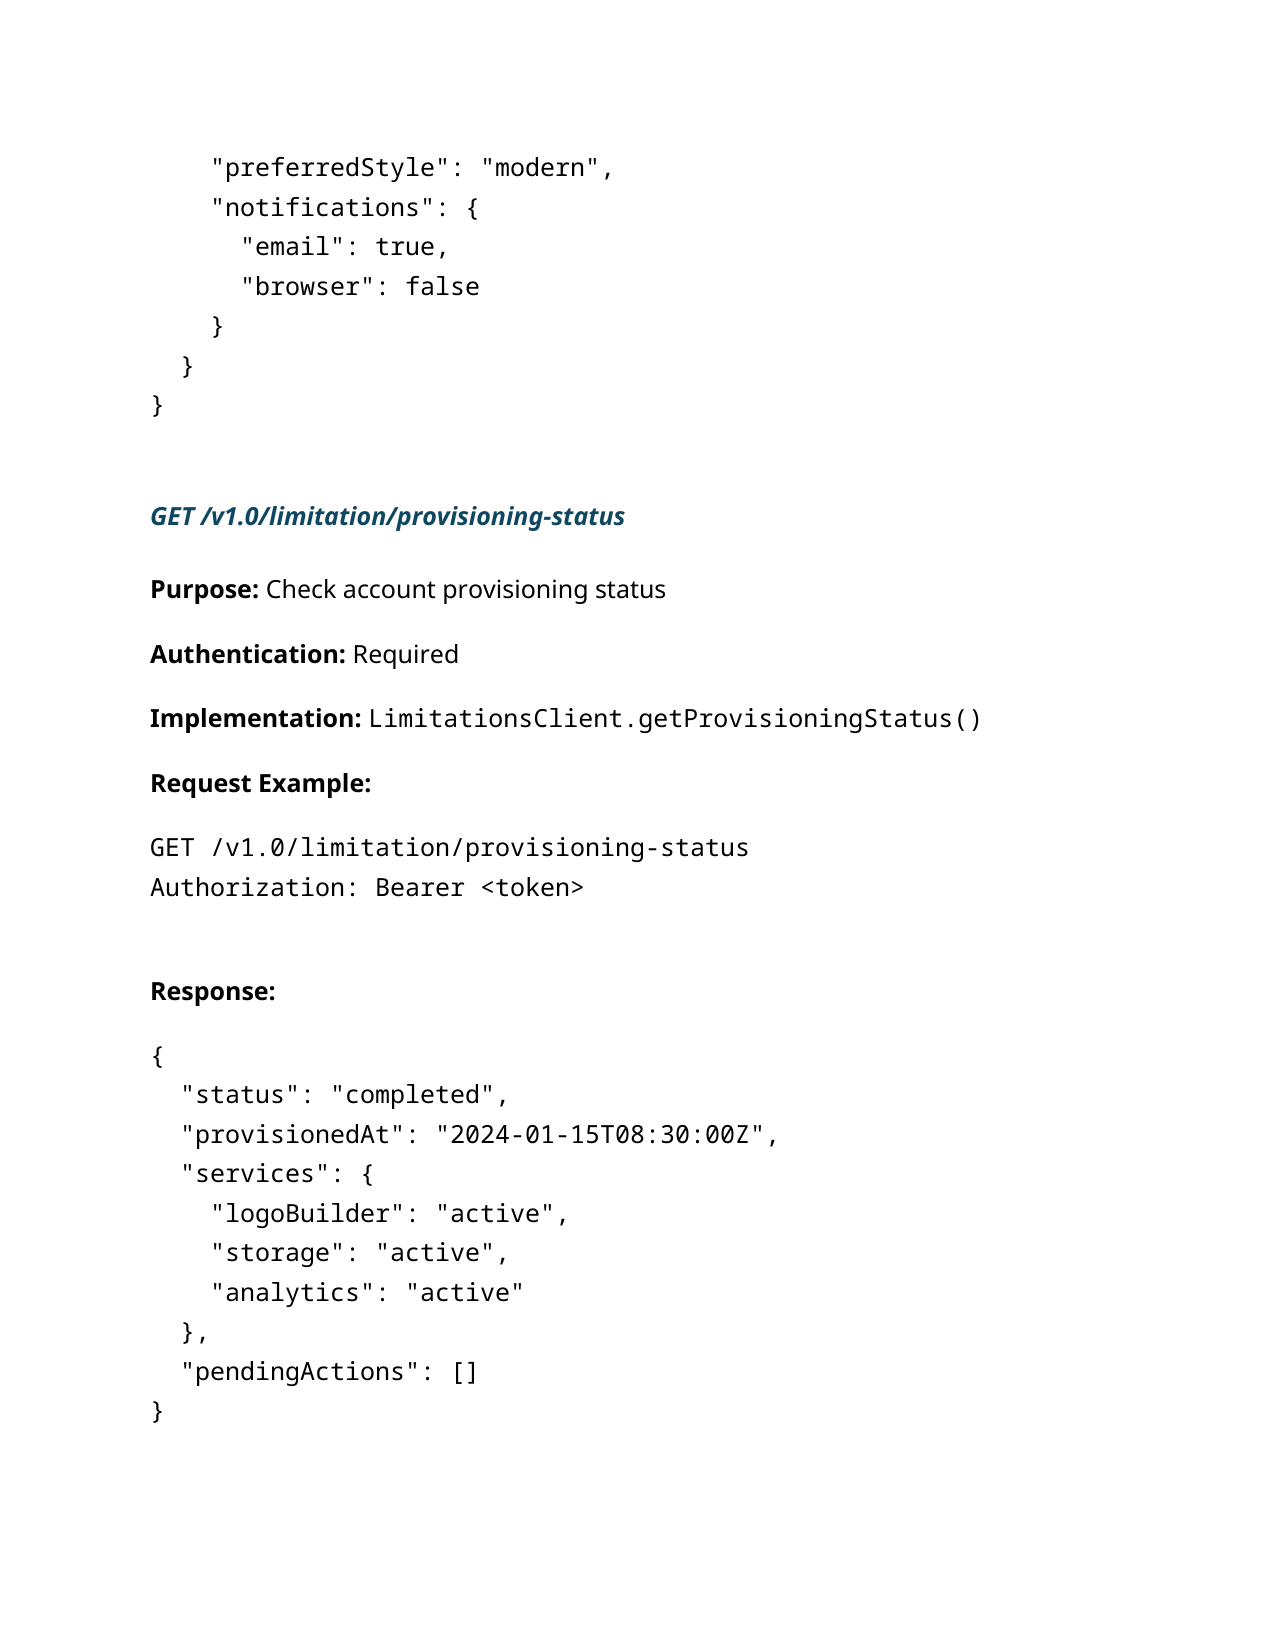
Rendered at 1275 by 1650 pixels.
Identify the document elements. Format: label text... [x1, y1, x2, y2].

text Purpose: Check account provisioning status [150, 572, 1125, 606]
text Response: [150, 973, 1125, 1007]
subtitle GET /v1.0/limitation/provisioning-status [150, 499, 1125, 533]
text Implementation: LimitationsClient.getProvisioningStatus() [150, 701, 1125, 735]
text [150, 150, 1125, 460]
text GET /v1.0/limitation/provisioning-status Authorization: Bearer <token> [150, 830, 1125, 943]
text Authentication: Required [150, 636, 1125, 670]
text Request Example: [150, 765, 1125, 799]
text { "status": "completed", "provisionedAt": "2024-01-15T08:30:00Z", "services": { "logoBuilder": "active", "storage": "active", "analytics": "active" }, "pendingActions": [] } [150, 1038, 1125, 1466]
